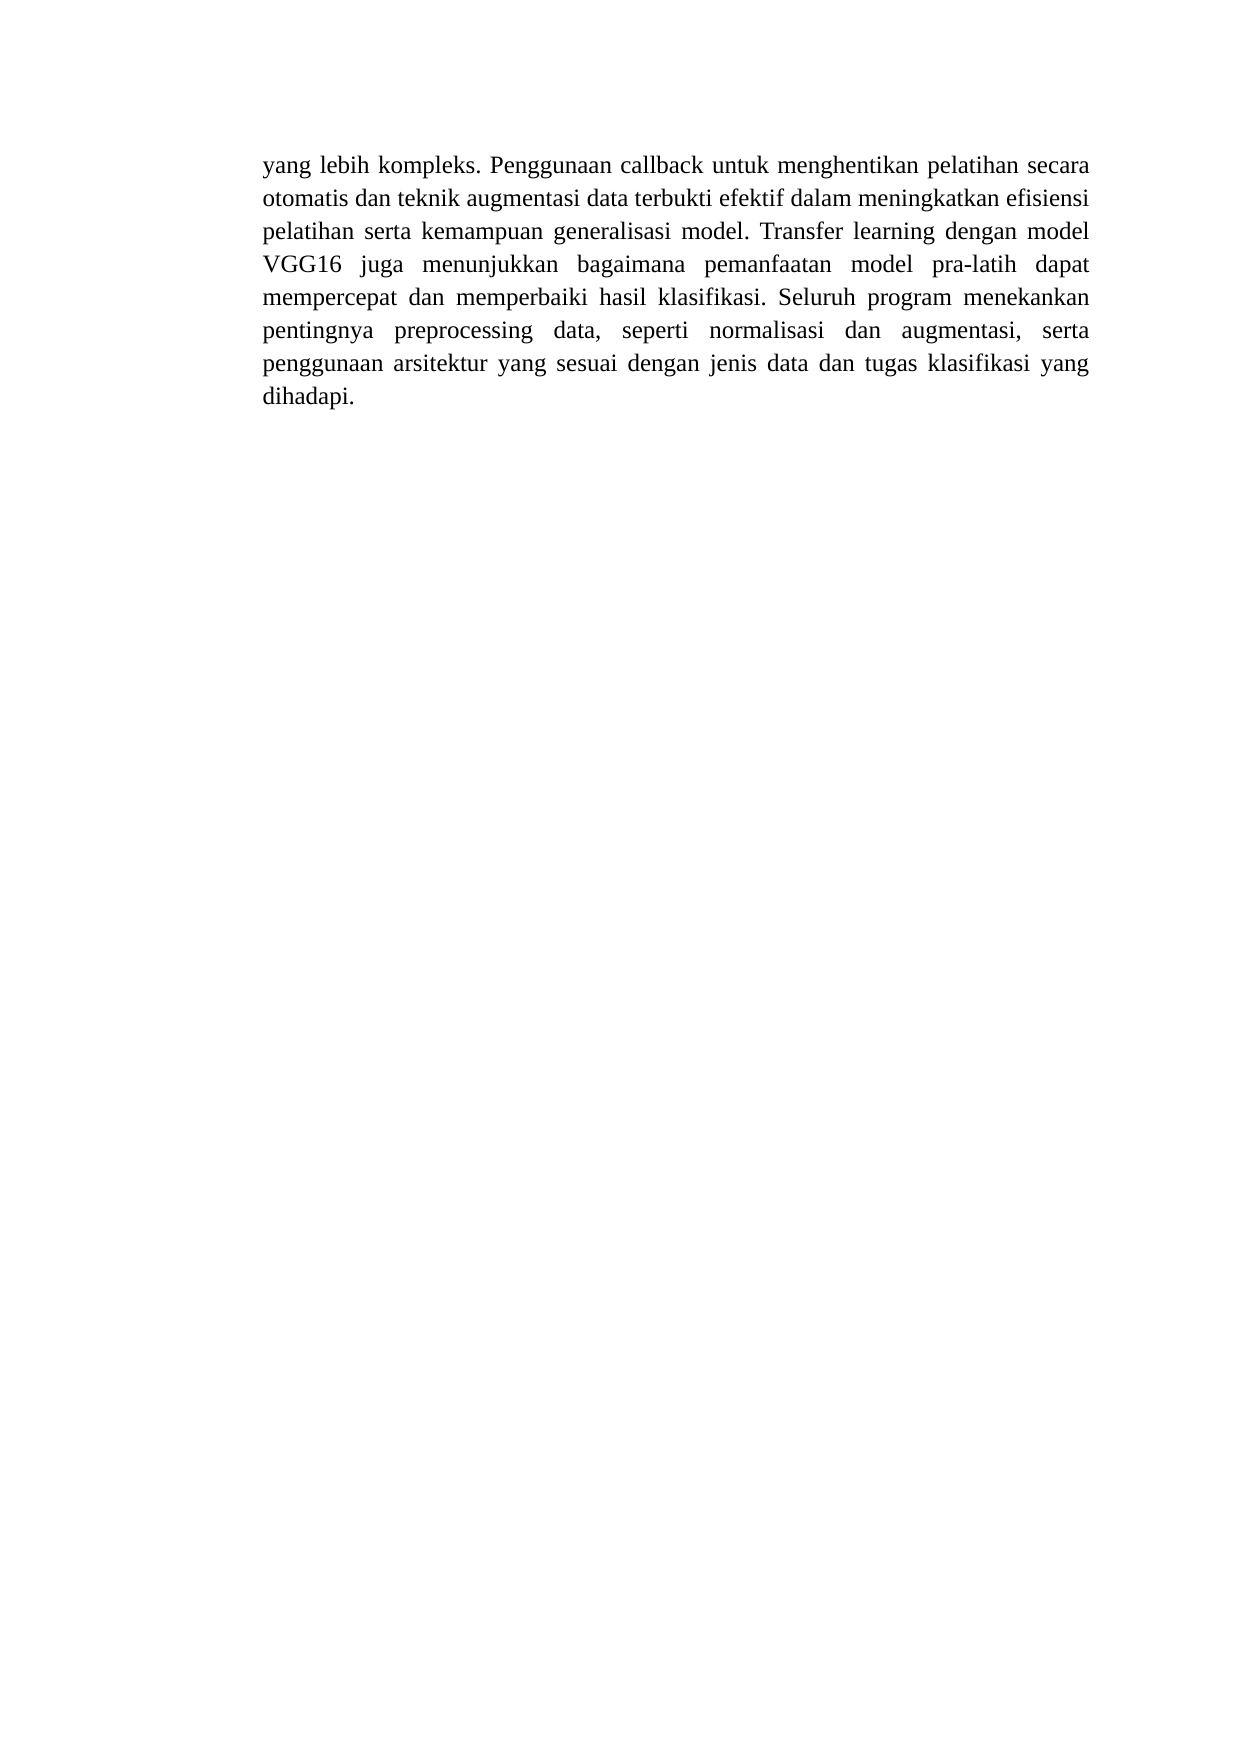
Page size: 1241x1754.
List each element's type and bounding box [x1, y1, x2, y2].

list [262, 150, 1090, 410]
